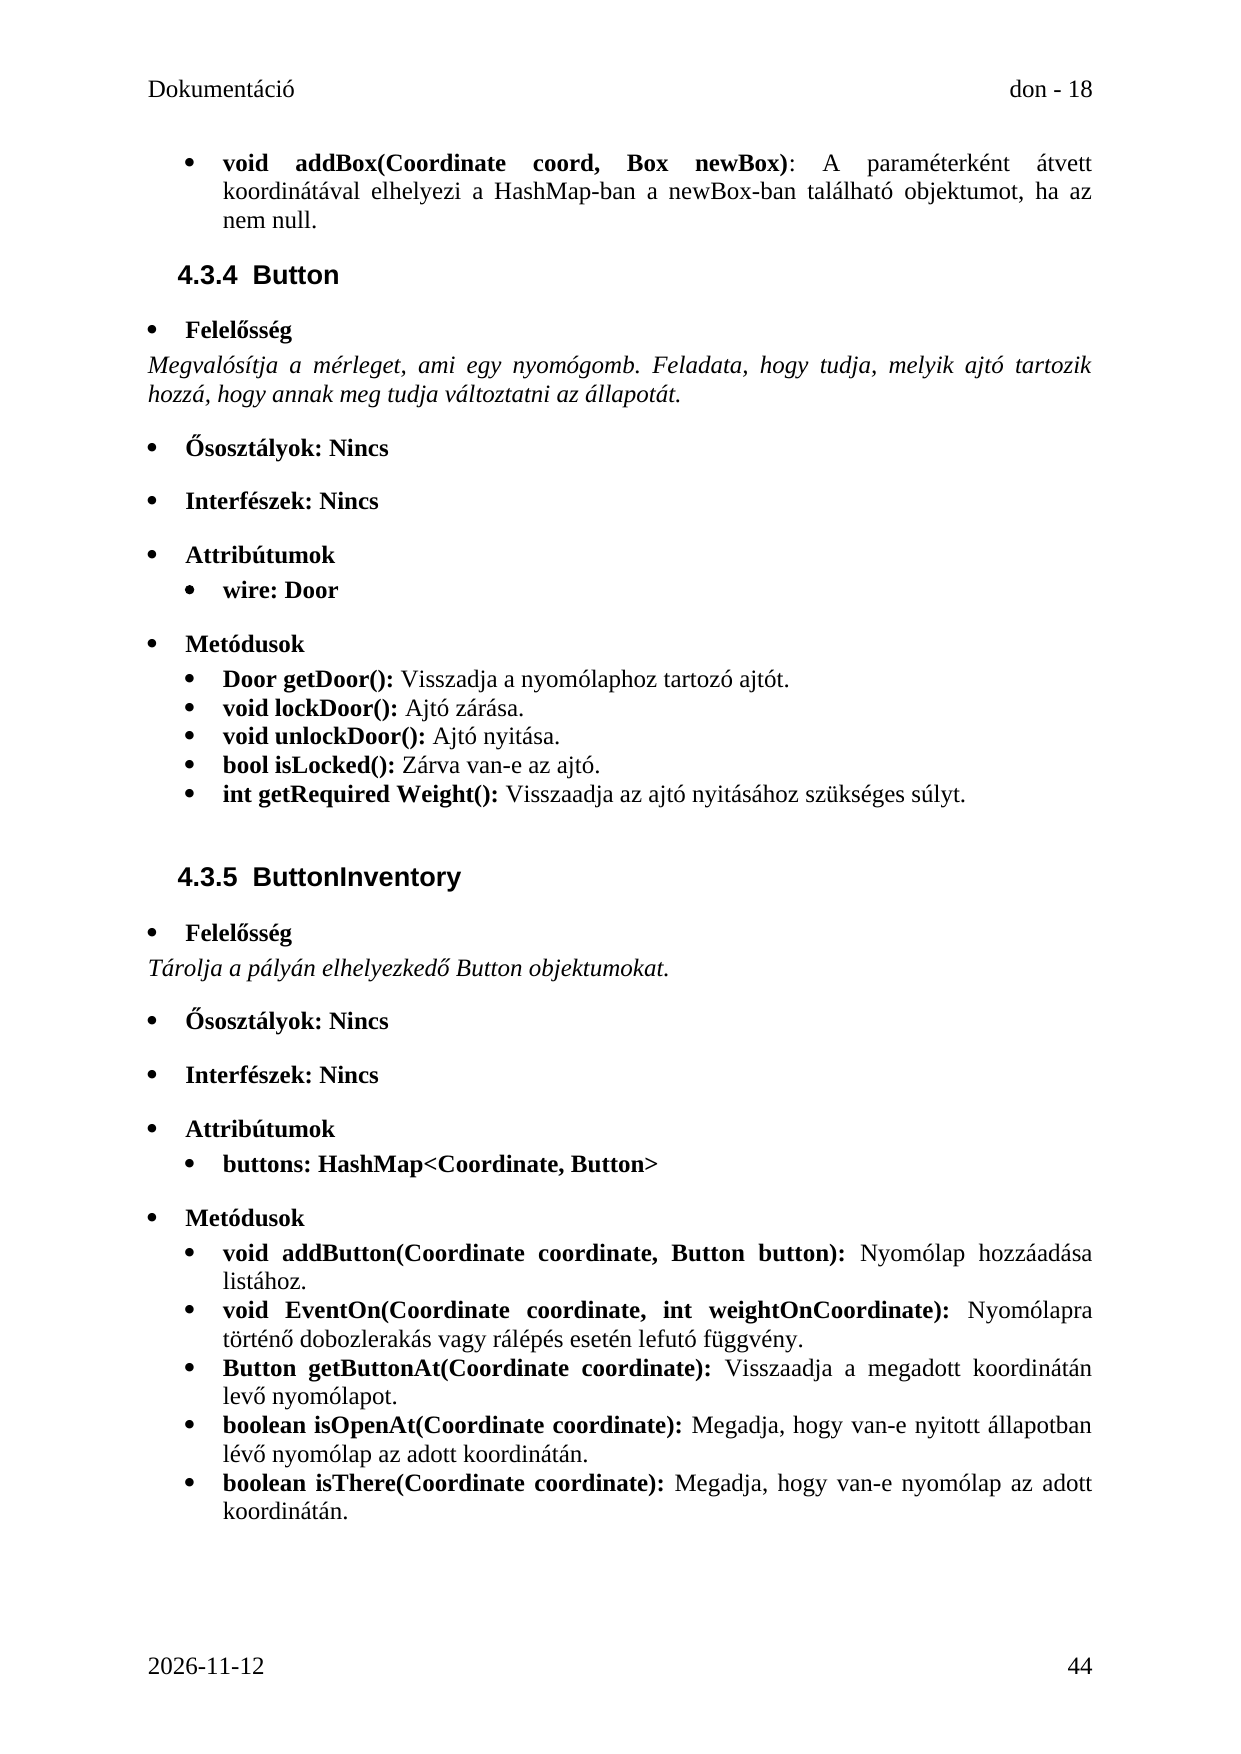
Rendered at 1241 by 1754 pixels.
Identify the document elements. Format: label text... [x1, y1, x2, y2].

subtitle Button [177, 259, 1092, 290]
subtitle Ősosztályok: Nincs [148, 433, 1092, 461]
list Door getDoor(): Visszadja a nyomólaphoz tartozó ajtót. [185, 664, 1092, 693]
text Tárolja a pályán elhelyezkedő Button objektumokat. [148, 953, 1092, 981]
list wire: Door [185, 575, 1092, 604]
list buttons: HashMap<Coordinate, Button> [185, 1149, 1092, 1178]
subtitle Metódusok [148, 1203, 1092, 1231]
list int getRequired Weight(): Visszaadja az ajtó nyitásához szükséges súlyt. [185, 779, 1092, 808]
list void addButton(Coordinate coordinate, Button button): Nyomólap hozzáadása listához. [185, 1238, 1092, 1295]
list void unlockDoor(): Ajtó nyitása. [185, 721, 1092, 750]
subtitle Felelősség [148, 315, 1092, 344]
list bool isLocked(): Zárva van-e az ajtó. [185, 750, 1092, 779]
list Button getButtonAt(Coordinate coordinate): Visszaadja a megadott koordinátán levő nyomólapot. [185, 1353, 1092, 1410]
subtitle Attribútumok [148, 1114, 1092, 1143]
subtitle Metódusok [148, 629, 1092, 658]
list void addBox(Coordinate coord, Box newBox): A paraméterként átvett koordinátával elhelyezi a HashMap-ban a newBox-ban található objektumot, ha az nem null. [185, 148, 1092, 234]
subtitle Ősosztályok: Nincs [148, 1006, 1092, 1035]
subtitle Attribútumok [148, 540, 1092, 569]
subtitle Interfészek: Nincs [148, 1060, 1092, 1089]
list boolean isOpenAt(Coordinate coordinate): Megadja, hogy van-e nyitott állapotban lévő nyomólap az adott koordinátán. [185, 1410, 1092, 1468]
text Megvalósítja a mérleget, ami egy nyomógomb. Feladata, hogy tudja, melyik ajtó tartozik hozzá, hogy annak meg tudja változtatni az állapotát. [148, 350, 1092, 408]
list void EventOn(Coordinate coordinate, int weightOnCoordinate): Nyomólapra történő dobozlerakás vagy rálépés esetén lefutó függvény. [185, 1295, 1092, 1353]
list void lockDoor(): Ajtó zárása. [185, 693, 1092, 721]
subtitle Interfészek: Nincs [148, 486, 1092, 515]
subtitle Felelősség [148, 918, 1092, 946]
subtitle ButtonInventory [177, 861, 1092, 893]
list boolean isThere(Coordinate coordinate): Megadja, hogy van-e nyomólap az adott koordinátán. [185, 1468, 1092, 1525]
